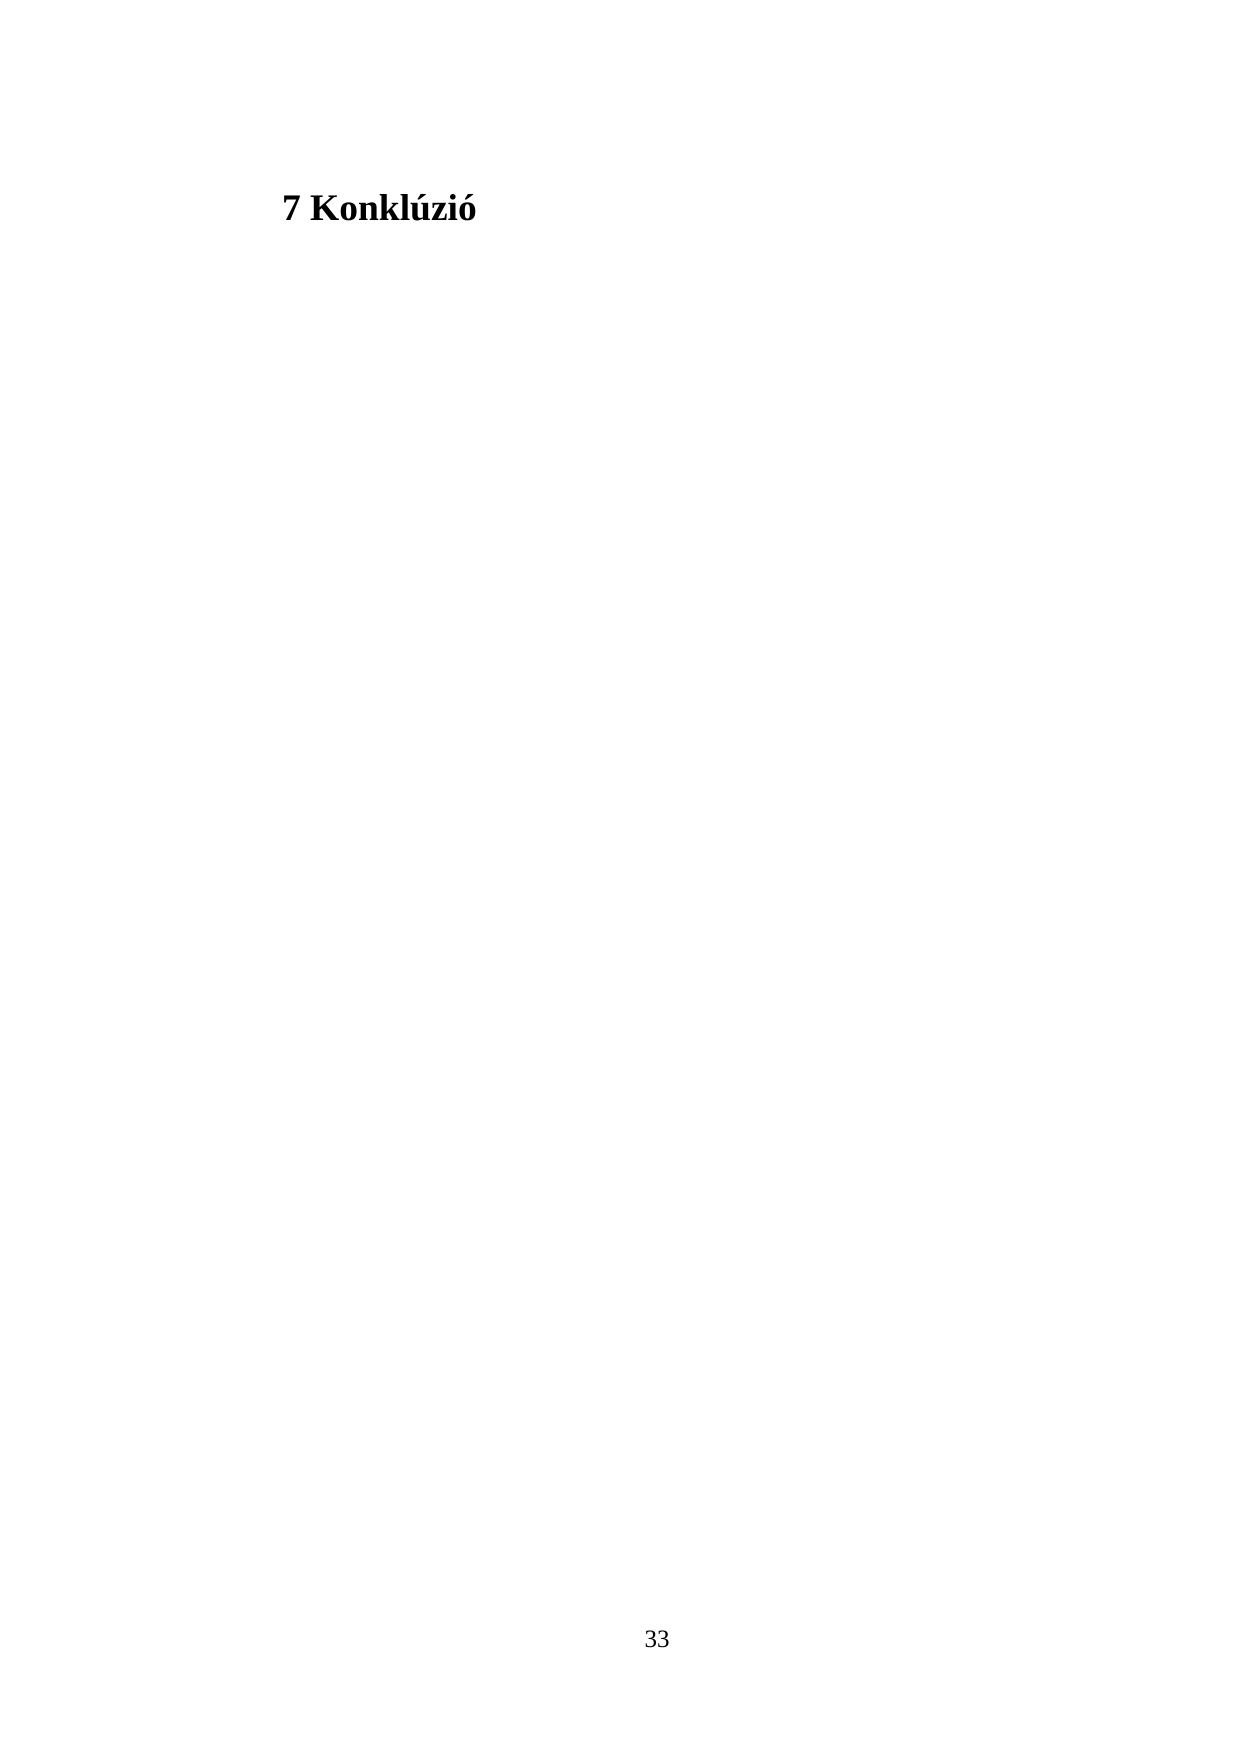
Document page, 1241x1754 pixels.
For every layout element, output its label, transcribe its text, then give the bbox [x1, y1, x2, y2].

subtitle Konklúzió [207, 185, 1092, 228]
